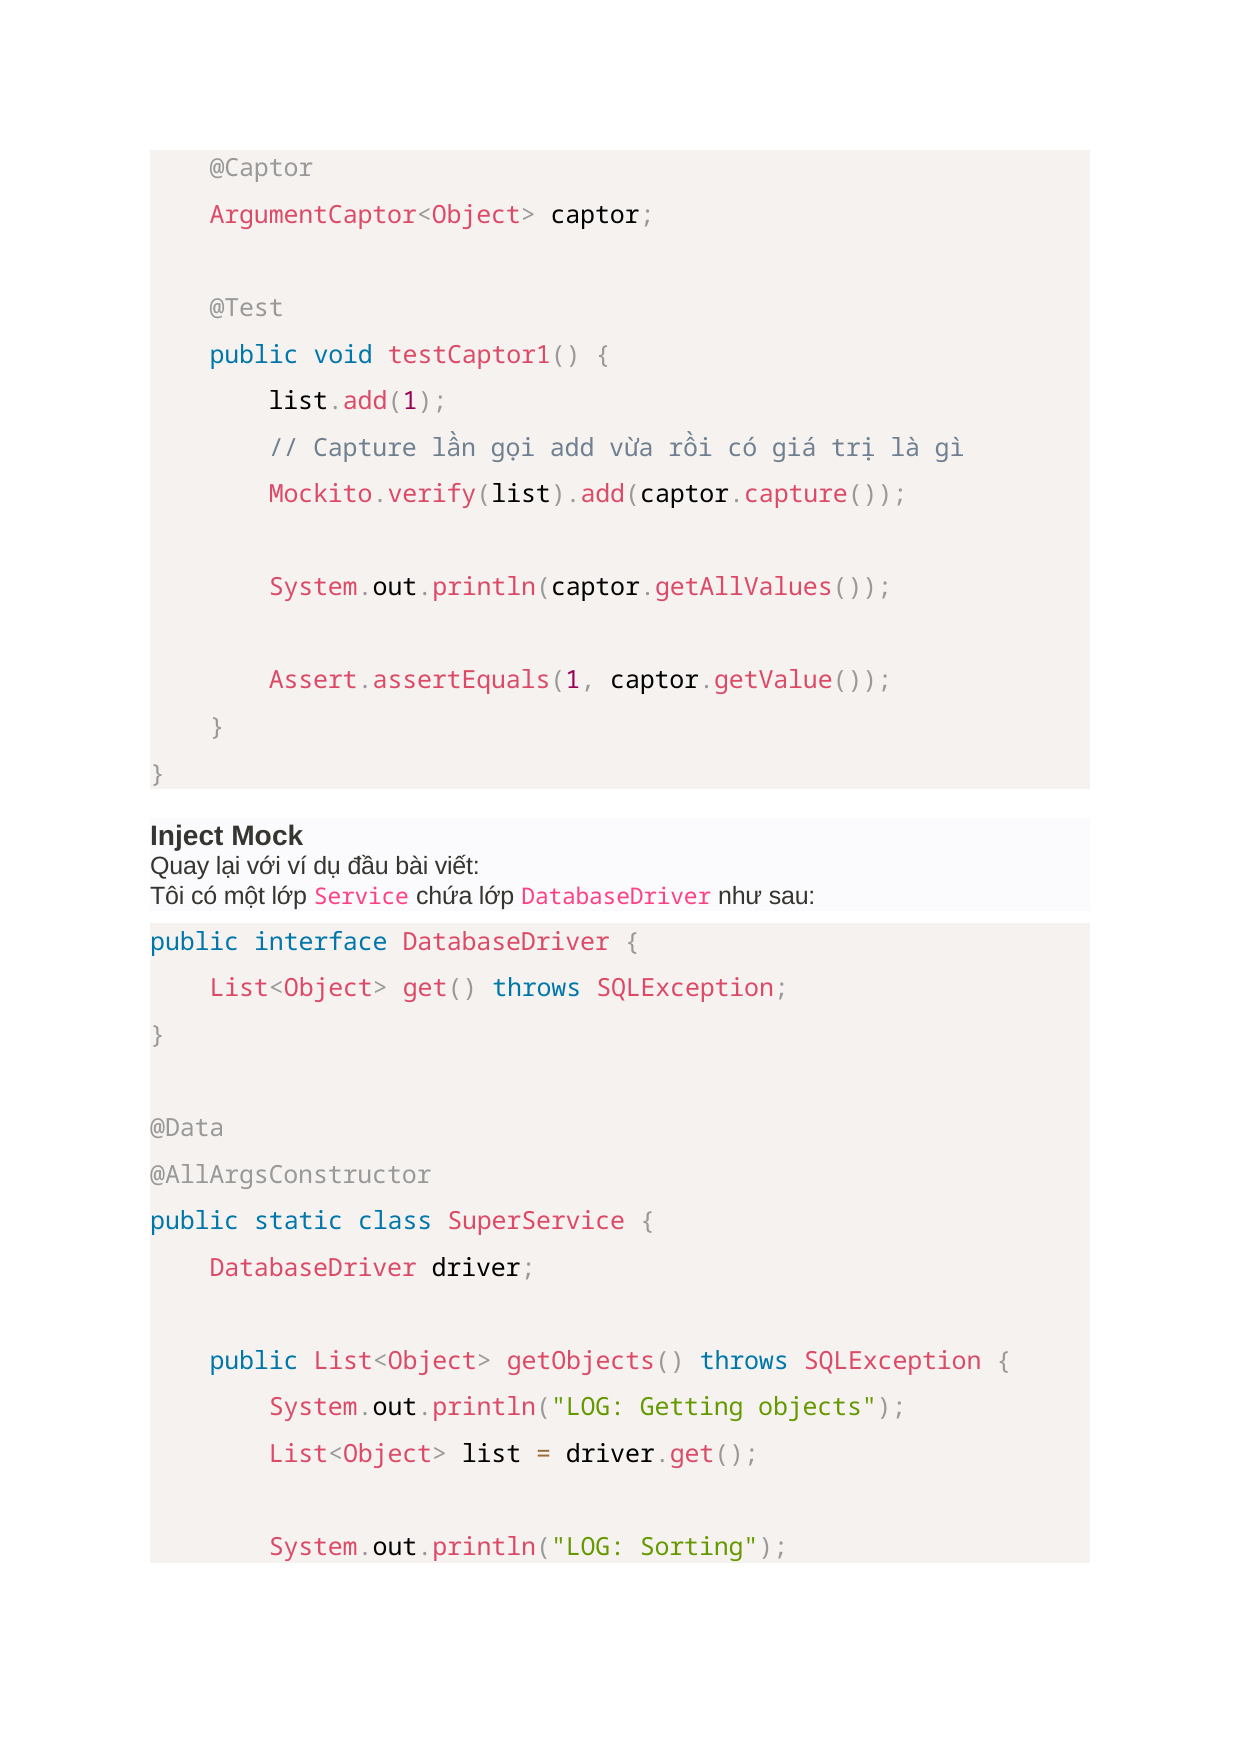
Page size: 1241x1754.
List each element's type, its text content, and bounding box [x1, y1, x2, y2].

text System.out.println("LOG: Sorting"); [150, 1529, 1090, 1563]
text // Capture lần gọi add vừa rồi có giá trị là gì [150, 429, 1090, 463]
text Mockito.verify(list).add(captor.capture()); [150, 476, 1090, 510]
text List<Object> list = driver.get(); [150, 1436, 1090, 1470]
text } [150, 755, 1090, 789]
text ArgumentCaptor<Object> captor; [150, 197, 1090, 231]
text @Test [150, 290, 1090, 324]
text public static class SuperService { [150, 1203, 1090, 1237]
text Tôi có một lớp Service chứa lớp DatabaseDriver như sau: [150, 880, 1090, 911]
text public interface DatabaseDriver { [150, 923, 1090, 957]
text public List<Object> getObjects() throws SQLException { [150, 1342, 1090, 1377]
text System.out.println("LOG: Getting objects"); [150, 1389, 1090, 1423]
text @Data [150, 1110, 1090, 1144]
text } [150, 1017, 1090, 1051]
text public void testCaptor1() { [150, 336, 1090, 370]
text @AllArgsConstructor [150, 1156, 1090, 1190]
text Assert.assertEquals(1, captor.getValue()); [150, 662, 1090, 696]
text list.add(1); [150, 383, 1090, 417]
text List<Object> get() throws SQLException; [150, 970, 1090, 1004]
text Quay lại với ví dụ đầu bài viết: [150, 851, 1090, 880]
text DatabaseDriver driver; [150, 1249, 1090, 1283]
text Inject Mock [150, 818, 1090, 851]
text @Captor [150, 150, 1090, 184]
text System.out.println(captor.getAllValues()); [150, 569, 1090, 603]
text } [150, 709, 1090, 743]
